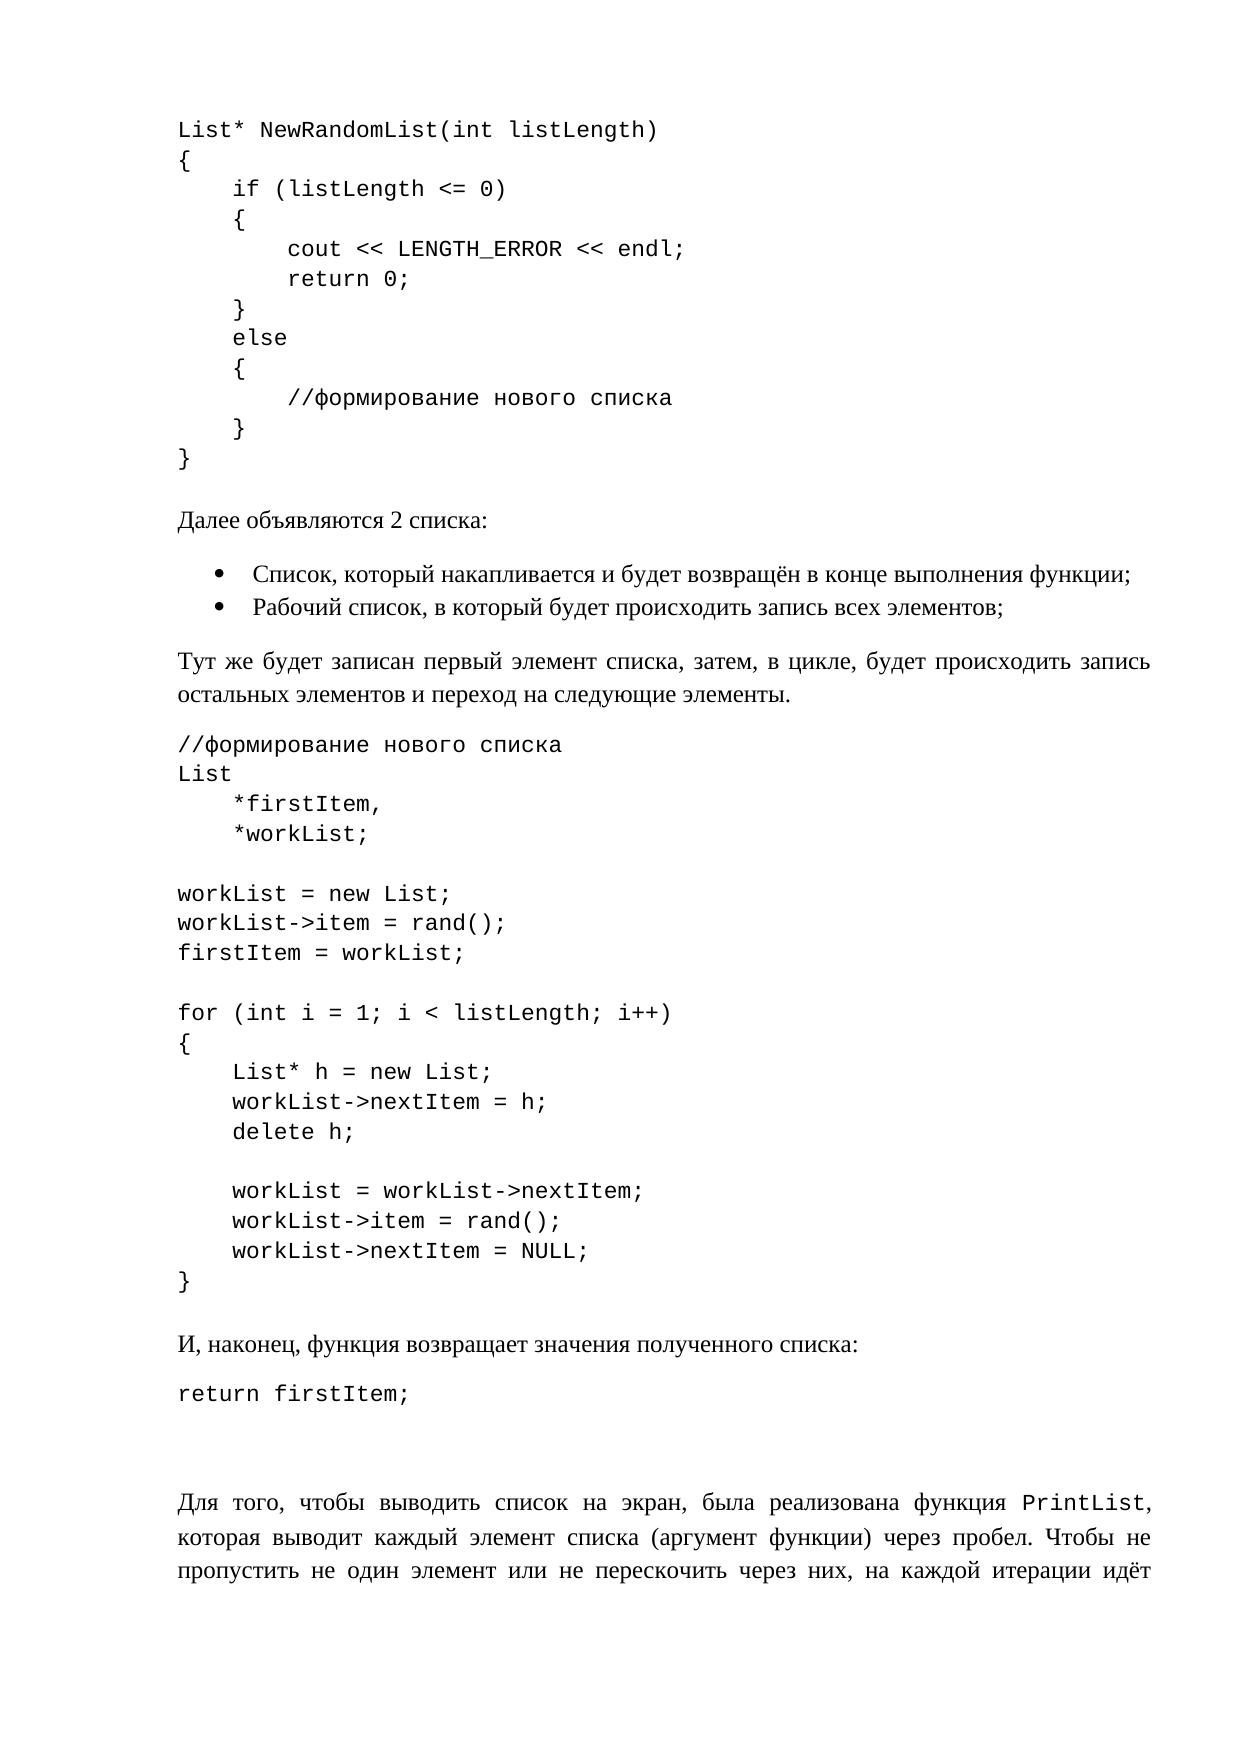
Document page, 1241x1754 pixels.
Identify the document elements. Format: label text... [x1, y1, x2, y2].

text cout << LENGTH_ERROR << endl; [177, 237, 1152, 263]
text } [177, 1269, 1152, 1295]
text workList = new List; [177, 882, 1152, 908]
text { [177, 356, 1152, 382]
text for (int i = 1; i < listLength; i++) [177, 1001, 1152, 1027]
text delete h; [177, 1120, 1152, 1146]
text List* NewRandomList(int listLength) [177, 118, 1152, 144]
text workList->nextItem = h; [177, 1091, 1152, 1116]
text else [177, 327, 1152, 353]
text { [177, 148, 1152, 174]
text Тут же будет записан первый элемент списка, затем, в цикле, будет происходить запись остальных элементов и переход на следующие элементы. [177, 646, 1152, 708]
text if (listLength <= 0) [177, 178, 1152, 204]
text //формирование нового списка [177, 733, 1152, 759]
text Далее объявляются 2 списка: [177, 505, 1152, 534]
text { [177, 207, 1152, 233]
list Список, который накапливается и будет возвращён в конце выполнения функции; [215, 559, 1152, 588]
text //формирование нового списка [177, 386, 1152, 412]
text } [177, 297, 1152, 323]
text List* h = new List; [177, 1061, 1152, 1087]
text workList->nextItem = NULL; [177, 1239, 1152, 1265]
text { [177, 1031, 1152, 1057]
text workList->item = rand(); [177, 912, 1152, 938]
text workList->item = rand(); [177, 1210, 1152, 1236]
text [177, 1487, 1152, 1583]
text firstItem = workList; [177, 942, 1152, 967]
text return firstItem; [177, 1383, 1152, 1409]
text List [177, 763, 1152, 789]
text } [177, 416, 1152, 442]
text *workList; [177, 822, 1152, 848]
text return 0; [177, 267, 1152, 293]
text *firstItem, [177, 793, 1152, 818]
text } [177, 446, 1152, 472]
text workList = workList->nextItem; [177, 1180, 1152, 1206]
list Рабочий список, в который будет происходить запись всех элементов; [215, 592, 1152, 621]
text И, наконец, функция возвращает значения полученного списка: [177, 1329, 1152, 1358]
